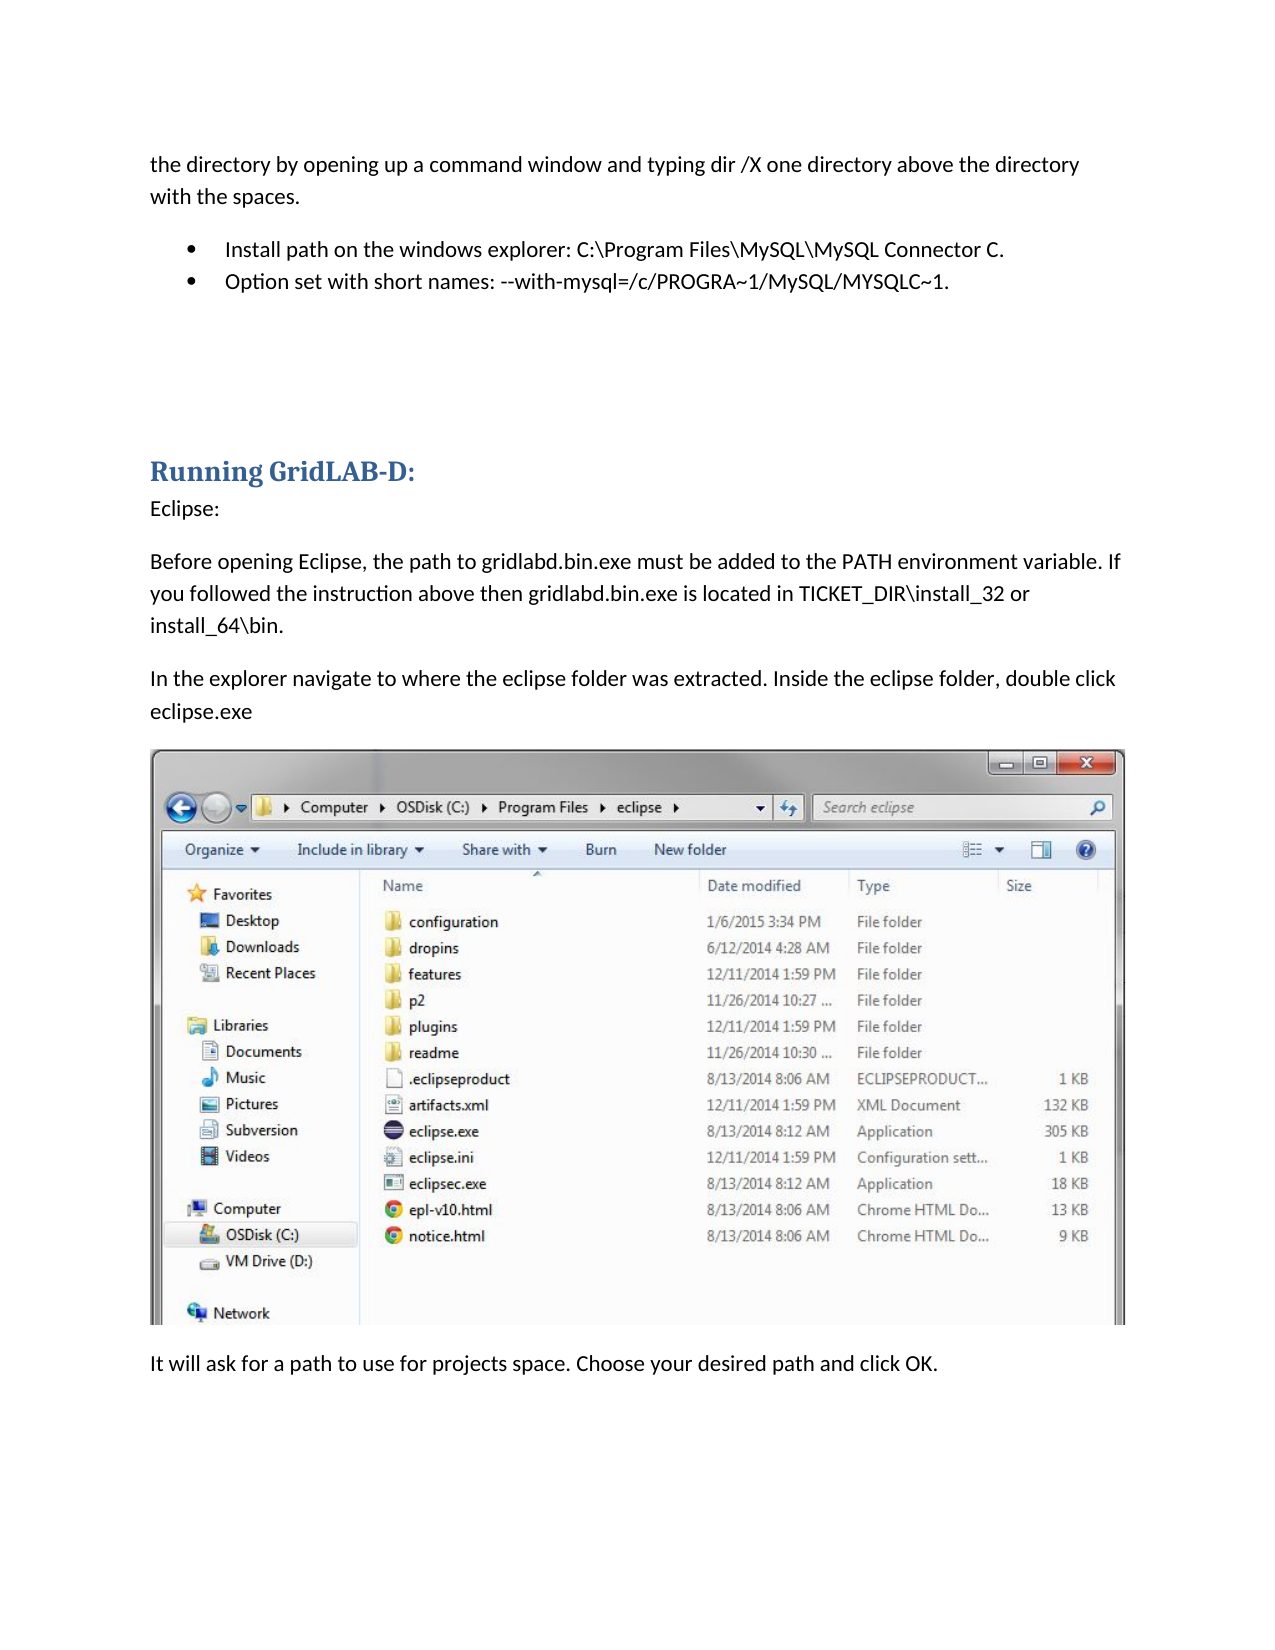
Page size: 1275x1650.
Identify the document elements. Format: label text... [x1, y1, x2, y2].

subtitle Running GridLAB-D: [150, 456, 1125, 489]
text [150, 150, 1125, 210]
text It will ask for a path to use for projects space. Choose your desired path and click OK. [150, 1349, 1125, 1377]
text In the explorer navigate to where the eclipse folder was extracted. Inside the eclipse folder, double click eclipse.exe [150, 664, 1125, 725]
text Before opening Eclipse, the path to gridlabd.bin.exe must be added to the PATH environment variable. If you followed the instruction above then gridlabd.bin.exe is located in TICKET_DIR\install_32 or install_64\bin. [150, 547, 1125, 639]
list Option set with short names: --with-mysql=/c/PROGRA~1/MySQL/MYSQLC~1. [187, 267, 1125, 295]
list Install path on the windows explorer: C:\Program Files\MySQL\MySQL Connector C. [187, 235, 1125, 263]
picture [150, 749, 1125, 1325]
text Eclipse: [150, 494, 1125, 522]
